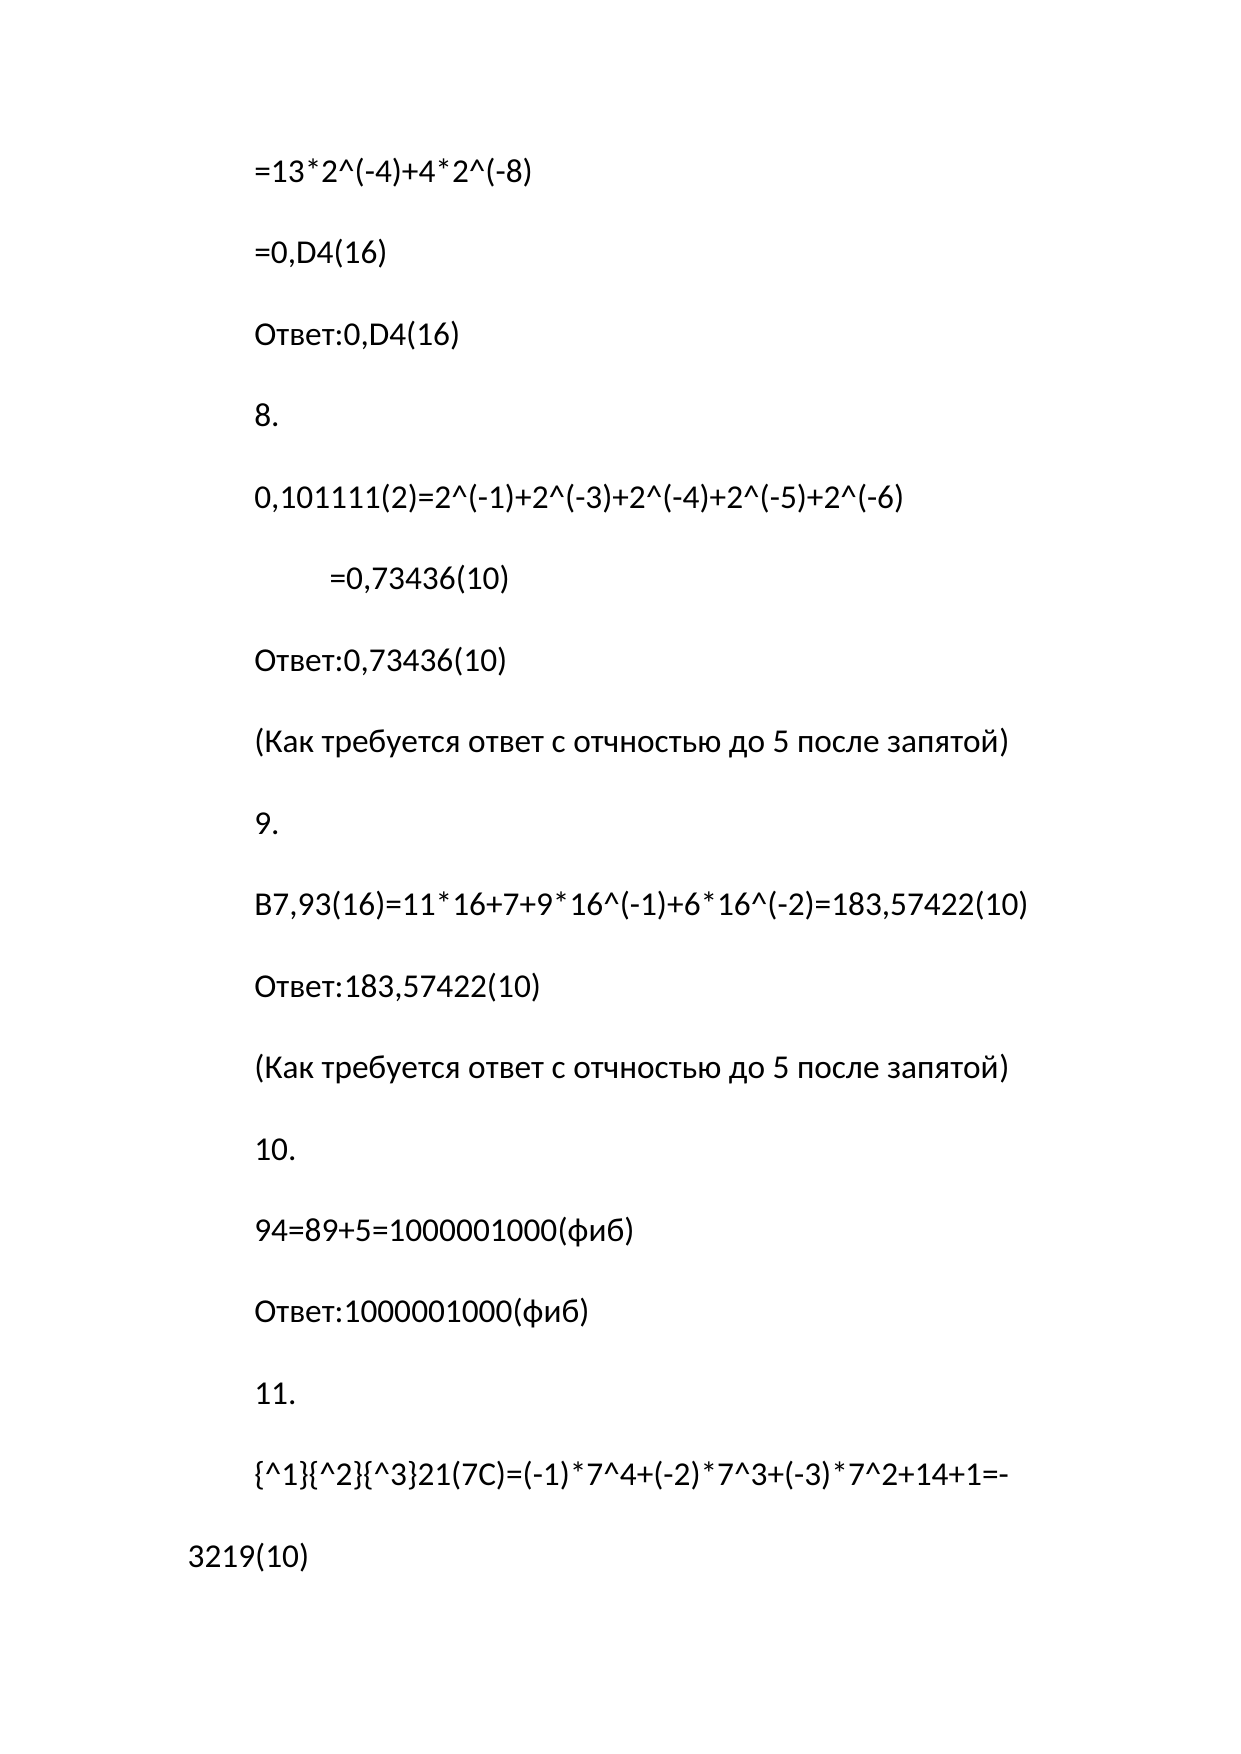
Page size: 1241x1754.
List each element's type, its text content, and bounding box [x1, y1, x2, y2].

text =13*2^(-4)+4*2^(-8) [187, 150, 1053, 191]
text B7,93(16)=11*16+7+9*16^(-1)+6*16^(-2)=183,57422(10) [187, 883, 1053, 924]
text 9. [187, 802, 1053, 842]
text 94=89+5=1000001000(фиб) [187, 1209, 1053, 1250]
text (Как требуется ответ с отчностью до 5 после запятой) [187, 1046, 1053, 1087]
text 10. [187, 1127, 1053, 1168]
text Ответ:0,73436(10) [187, 639, 1053, 679]
text Ответ:0,D4(16) [187, 313, 1053, 354]
text 8. [187, 394, 1053, 435]
text Ответ:183,57422(10) [187, 964, 1053, 1005]
text =0,D4(16) [187, 231, 1053, 272]
text {^1}{^2}{^3}21(7C)=(-1)*7^4+(-2)*7^3+(-3)*7^2+14+1=-3219(10) [187, 1453, 1053, 1576]
text 0,101111(2)=2^(-1)+2^(-3)+2^(-4)+2^(-5)+2^(-6) [187, 476, 1053, 517]
text Ответ:1000001000(фиб) [187, 1290, 1053, 1331]
text =0,73436(10) [187, 557, 1053, 598]
text 11. [187, 1372, 1053, 1413]
text (Как требуется ответ с отчностью до 5 после запятой) [187, 720, 1053, 761]
